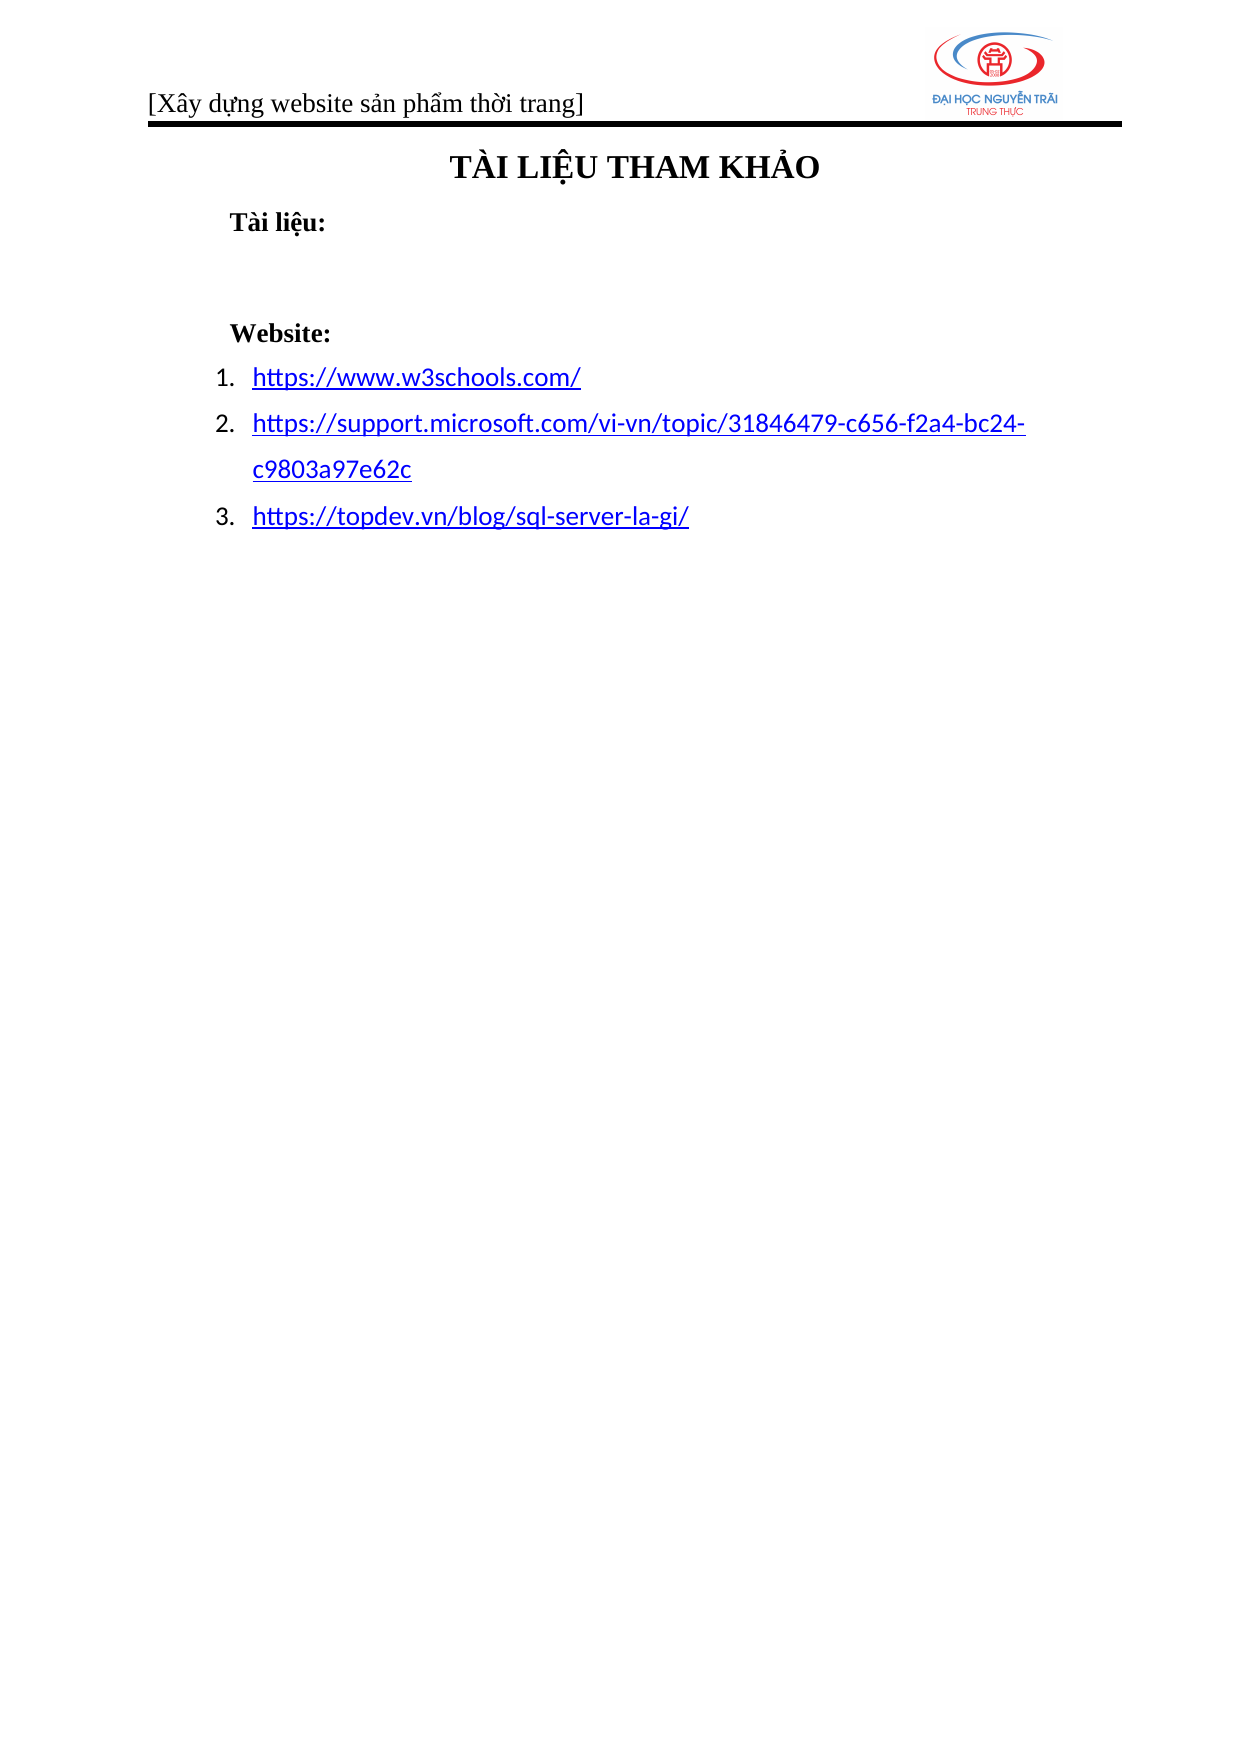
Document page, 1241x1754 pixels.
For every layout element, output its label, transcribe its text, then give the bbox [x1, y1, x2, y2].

subtitle Tài liệu: [192, 206, 1122, 237]
list https://support.microsoft.com/vi-vn/topic/31846479-c656-f2a4-bc24-c9803a97e62c [215, 406, 1122, 486]
list https://topdev.vn/blog/sql-server-la-gi/ [215, 499, 1122, 532]
subtitle Website: [192, 317, 1122, 348]
subtitle TÀI LIỆU THAM KHẢO [148, 148, 1122, 186]
list https://www.w3schools.com/ [215, 360, 1122, 393]
picture [925, 27, 1064, 120]
